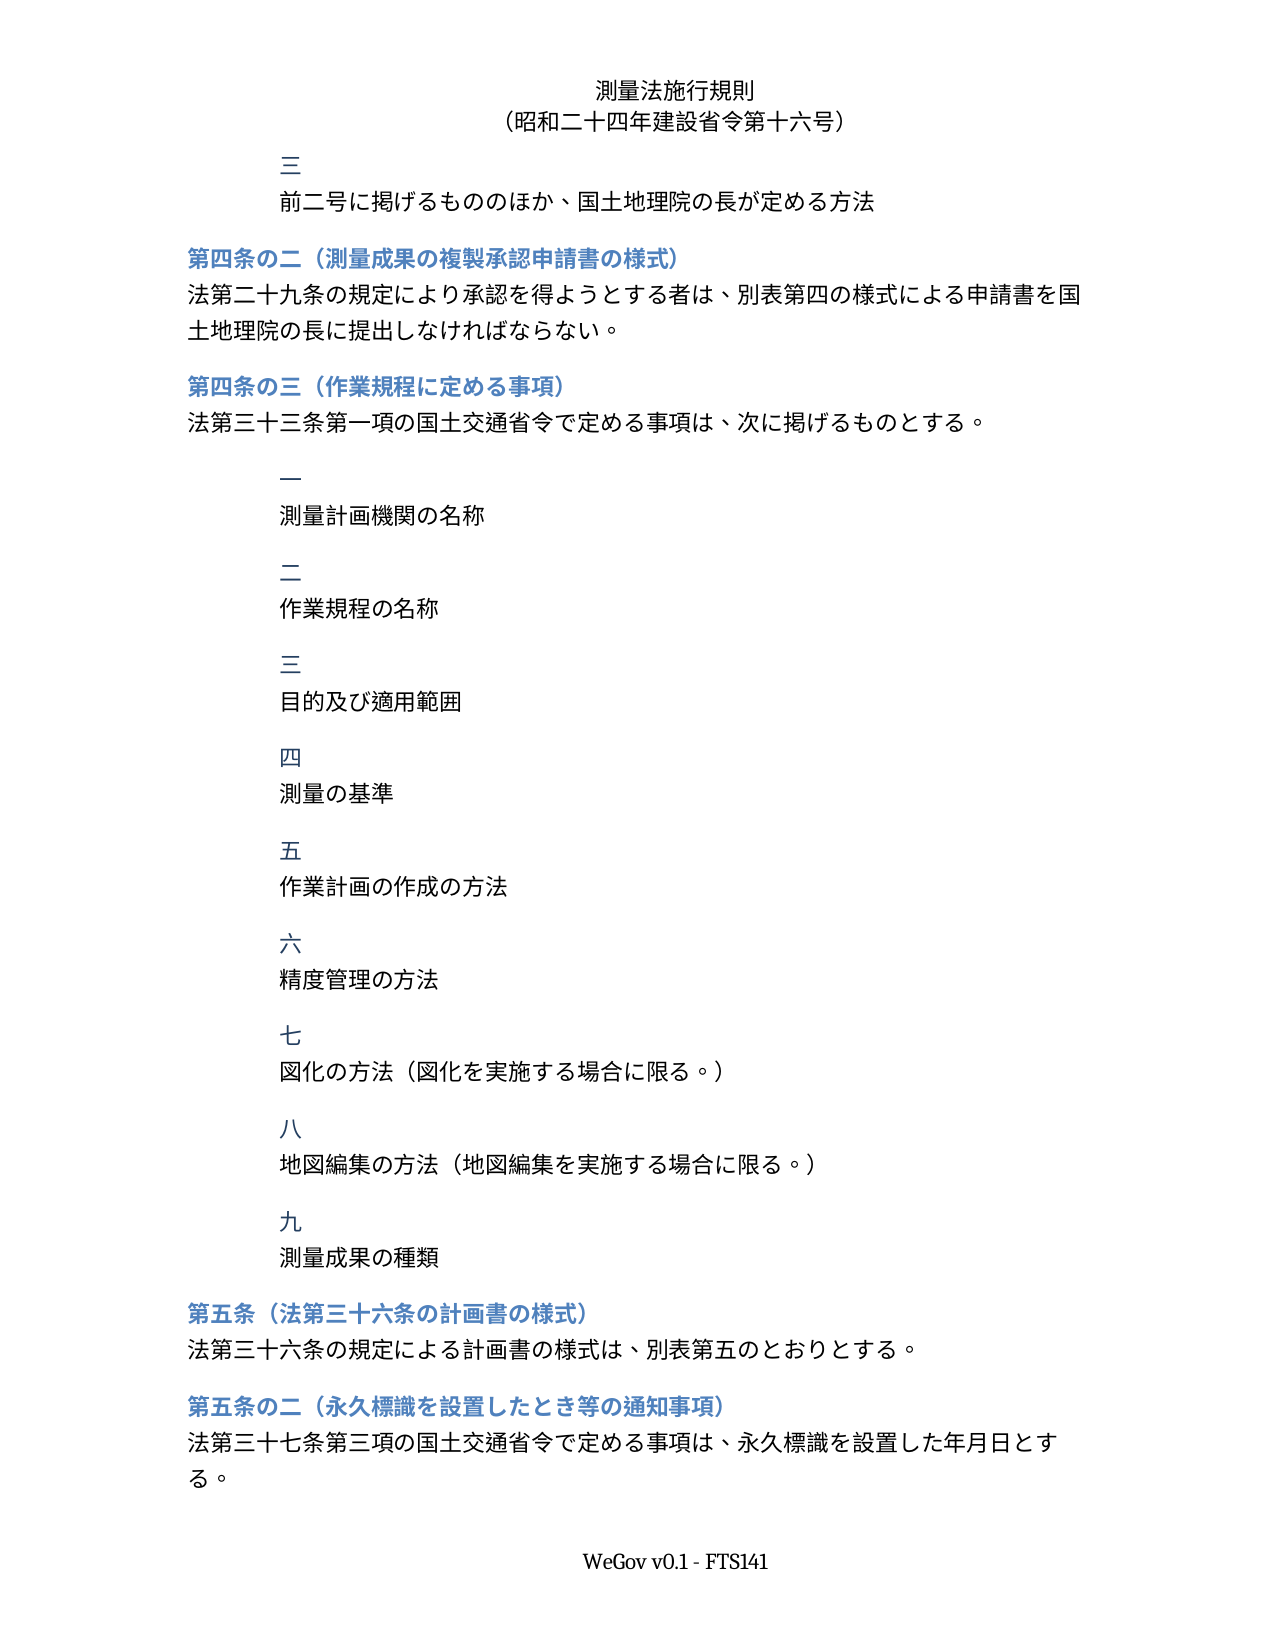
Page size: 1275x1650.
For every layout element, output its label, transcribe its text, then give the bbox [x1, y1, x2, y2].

subtitle 第五条（法第三十六条の計画書の様式） [187, 1298, 1087, 1330]
subtitle 五 [279, 835, 1087, 866]
subtitle 四 [279, 742, 1087, 773]
subtitle 二 [279, 557, 1087, 588]
subtitle 一 [279, 464, 1087, 495]
text 図化の方法（図化を実施する場合に限る。） [279, 1056, 1087, 1087]
subtitle 第五条の二（永久標識を設置したとき等の通知事項） [187, 1391, 1087, 1422]
subtitle 第四条の三（作業規程に定める事項） [187, 371, 1087, 403]
subtitle 九 [279, 1206, 1087, 1237]
text 法第三十三条第一項の国土交通省令で定める事項は、次に掲げるものとする。 [187, 407, 1087, 438]
subtitle 八 [279, 1113, 1087, 1144]
subtitle 七 [279, 1020, 1087, 1052]
text 法第二十九条の規定により承認を得ようとする者は、別表第四の様式による申請書を国土地理院の長に提出しなければならない。 [187, 279, 1087, 346]
text 作業規程の名称 [279, 593, 1087, 624]
text 目的及び適用範囲 [279, 685, 1087, 717]
text 法第三十六条の規定による計画書の様式は、別表第五のとおりとする。 [187, 1334, 1087, 1366]
subtitle 三 [279, 150, 1087, 181]
text 法第三十七条第三項の国土交通省令で定める事項は、永久標識を設置した年月日とする。 [187, 1427, 1087, 1494]
text 精度管理の方法 [279, 963, 1087, 995]
subtitle 第四条の二（測量成果の複製承認申請書の様式） [187, 243, 1087, 274]
text 測量成果の種類 [279, 1242, 1087, 1273]
text 測量計画機関の名称 [279, 500, 1087, 531]
text 前二号に掲げるもののほか、国土地理院の長が定める方法 [279, 186, 1087, 217]
text 地図編集の方法（地図編集を実施する場合に限る。） [279, 1149, 1087, 1180]
text 作業計画の作成の方法 [279, 871, 1087, 902]
subtitle 六 [279, 928, 1087, 959]
text 測量の基準 [279, 778, 1087, 809]
subtitle 三 [279, 649, 1087, 681]
